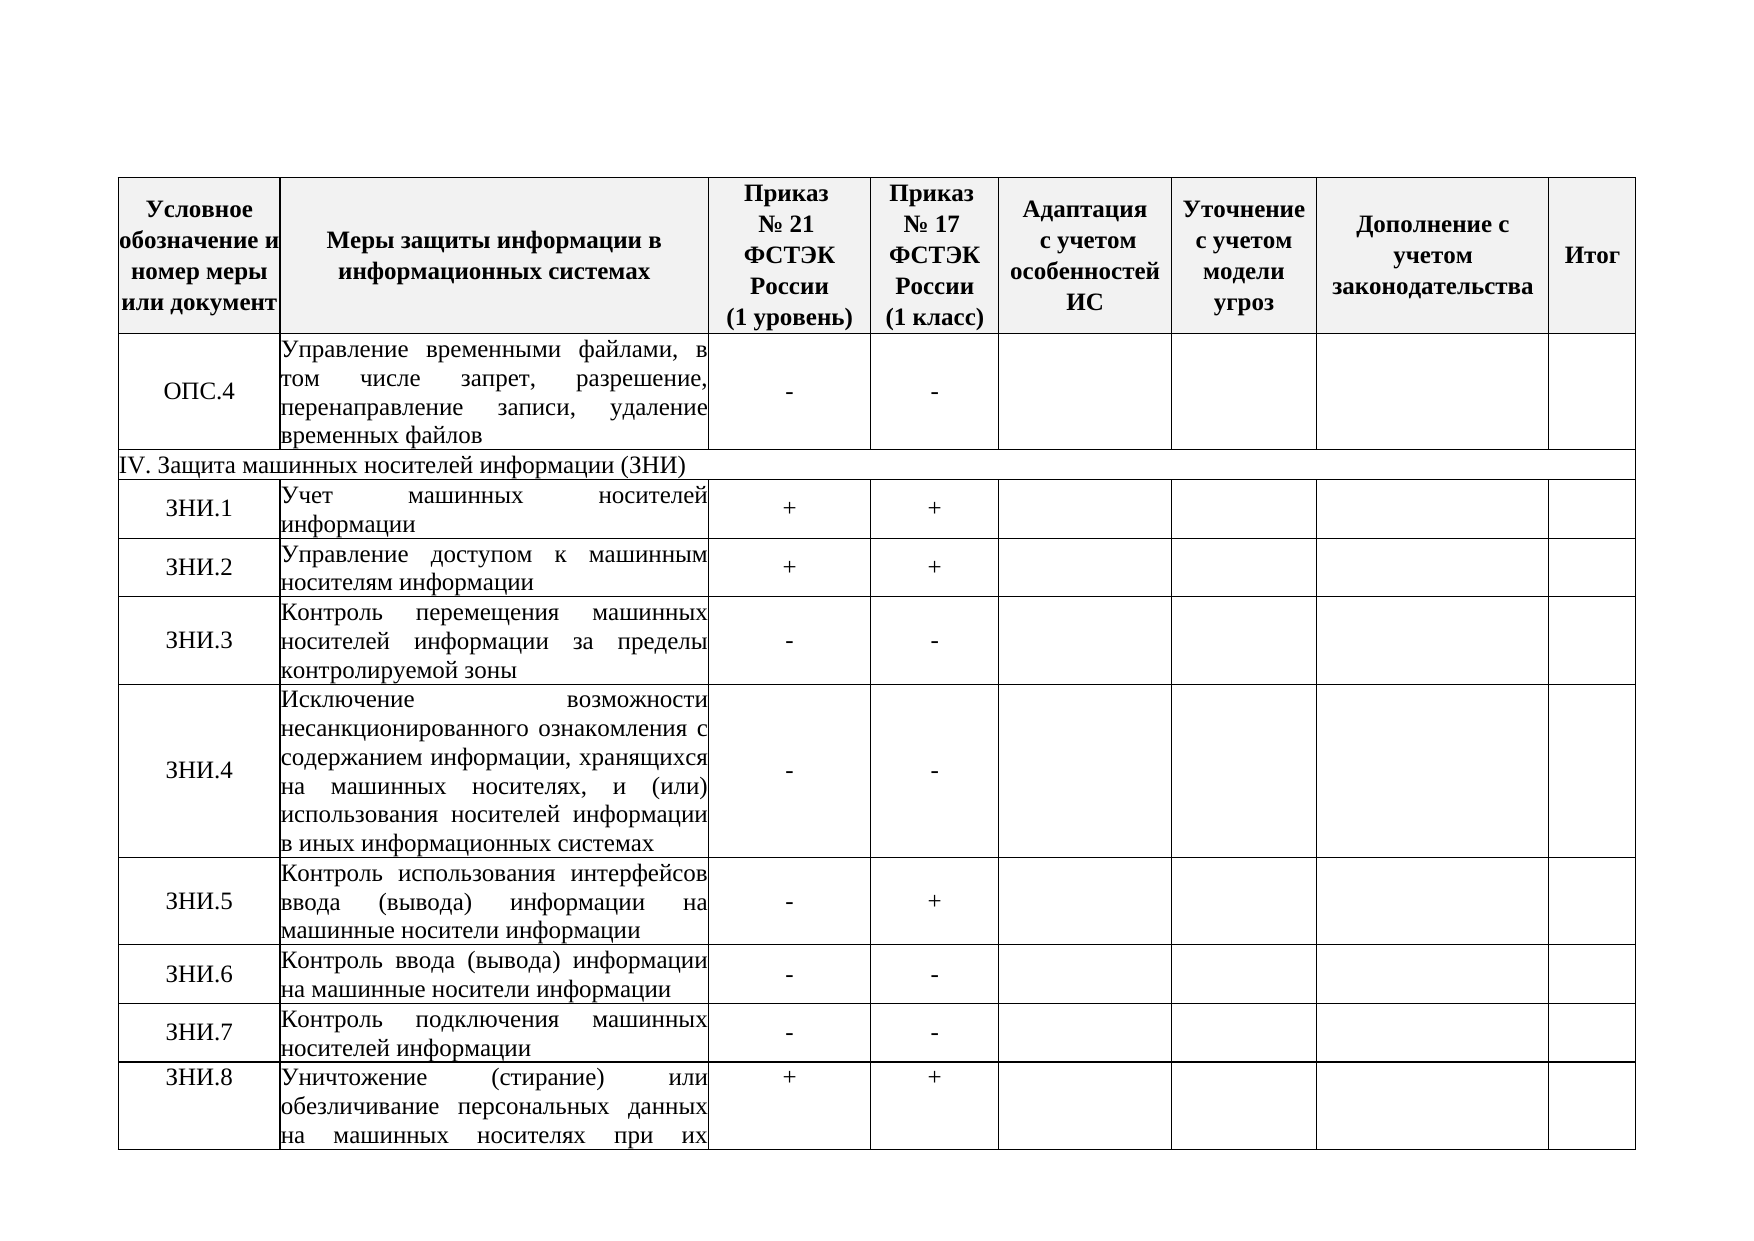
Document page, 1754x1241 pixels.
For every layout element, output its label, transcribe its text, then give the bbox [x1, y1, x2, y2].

table_cell Управление доступом к машинным носителям информации [281, 539, 708, 596]
table_cell [1317, 1004, 1548, 1061]
table_cell ЗНИ.1 [119, 480, 279, 538]
table_cell ЗНИ.4 [119, 685, 279, 857]
table_cell IV. Защита машинных носителей информации (ЗНИ) [119, 450, 1635, 479]
table_cell [1317, 685, 1548, 857]
table_cell [1172, 858, 1316, 944]
table_cell - [871, 945, 998, 1003]
table_cell - [709, 597, 870, 683]
table_cell - [709, 334, 870, 449]
table_cell ЗНИ.8 [119, 1063, 279, 1149]
table_header Адаптация с учетом особенностей ИС [999, 178, 1171, 333]
table_cell [1172, 945, 1316, 1003]
table_cell [1549, 1004, 1635, 1061]
table_cell - [709, 1004, 870, 1061]
table_cell ЗНИ.6 [119, 945, 279, 1003]
table_cell [1172, 539, 1316, 596]
table_cell [999, 597, 1171, 683]
table_cell Контроль ввода (вывода) информации на машинные носители информации [281, 945, 708, 1003]
table_cell ЗНИ.3 [119, 597, 279, 683]
table_cell [999, 858, 1171, 944]
table_cell + [709, 539, 870, 596]
table_cell - [871, 597, 998, 683]
table_cell - [871, 1004, 998, 1061]
table_cell Учет машинных носителей информации [281, 480, 708, 538]
table_cell [1317, 858, 1548, 944]
table_cell [999, 539, 1171, 596]
table_cell Контроль перемещения машинных носителей информации за пределы контролируемой зоны [281, 597, 708, 683]
table_cell Управление временными файлами, в том числе запрет, разрешение, перенаправление записи, удаление временных файлов [281, 334, 708, 449]
table_header Приказ № 21 ФСТЭК России (1 уровень) [709, 178, 870, 333]
table_header Итог [1549, 178, 1635, 333]
table_cell [1317, 539, 1548, 596]
table_cell - [871, 334, 998, 449]
table_cell [999, 1063, 1171, 1149]
table_cell [1549, 480, 1635, 538]
table_cell [999, 685, 1171, 857]
table_cell [1549, 1063, 1635, 1149]
table_header Меры защиты информации в информационных системах [281, 178, 708, 333]
table_cell ЗНИ.2 [119, 539, 279, 596]
table_cell [999, 945, 1171, 1003]
table_cell [1549, 334, 1635, 449]
table_cell + [871, 539, 998, 596]
table_cell [999, 1004, 1171, 1061]
table_cell [1317, 597, 1548, 683]
table_cell [1549, 945, 1635, 1003]
table_cell [1172, 685, 1316, 857]
table_cell [999, 334, 1171, 449]
table_cell [1172, 334, 1316, 449]
table_cell [1172, 1004, 1316, 1061]
table_cell + [709, 480, 870, 538]
table_cell - [709, 945, 870, 1003]
table_cell + [709, 1063, 870, 1149]
table_cell - [871, 685, 998, 857]
table_cell - [709, 685, 870, 857]
table_cell [1317, 480, 1548, 538]
table_header Дополнение с учетом законодательства [1317, 178, 1548, 333]
table_cell [1549, 858, 1635, 944]
table_cell ОПС.4 [119, 334, 279, 449]
table_cell + [871, 1063, 998, 1149]
table_cell [1317, 945, 1548, 1003]
table_cell [1172, 1063, 1316, 1149]
table_cell [1317, 1063, 1548, 1149]
table_header Приказ № 17 ФСТЭК России (1 класс) [871, 178, 998, 333]
table_cell [1317, 334, 1548, 449]
table_cell [1549, 597, 1635, 683]
table_cell - [709, 858, 870, 944]
table_cell [1172, 597, 1316, 683]
table_cell ЗНИ.7 [119, 1004, 279, 1061]
table_cell [1172, 480, 1316, 538]
table_cell + [871, 858, 998, 944]
table_cell Контроль использования интерфейсов ввода (вывода) информации на машинные носители информации [281, 858, 708, 944]
table_cell Контроль подключения машинных носителей информации [281, 1004, 708, 1061]
table_cell [999, 480, 1171, 538]
table_header Уточнение с учетом модели угроз [1172, 178, 1316, 333]
table_cell Исключение возможности несанкционированного ознакомления с содержанием информации, хранящихся на машинных носителях, и (или) использования носителей информации в иных информационных системах [281, 685, 708, 857]
table_cell [1549, 685, 1635, 857]
table_cell [1549, 539, 1635, 596]
table_cell + [871, 480, 998, 538]
table_header Условное обозначение и номер меры или документ [119, 178, 279, 333]
table_cell ЗНИ.5 [119, 858, 279, 944]
